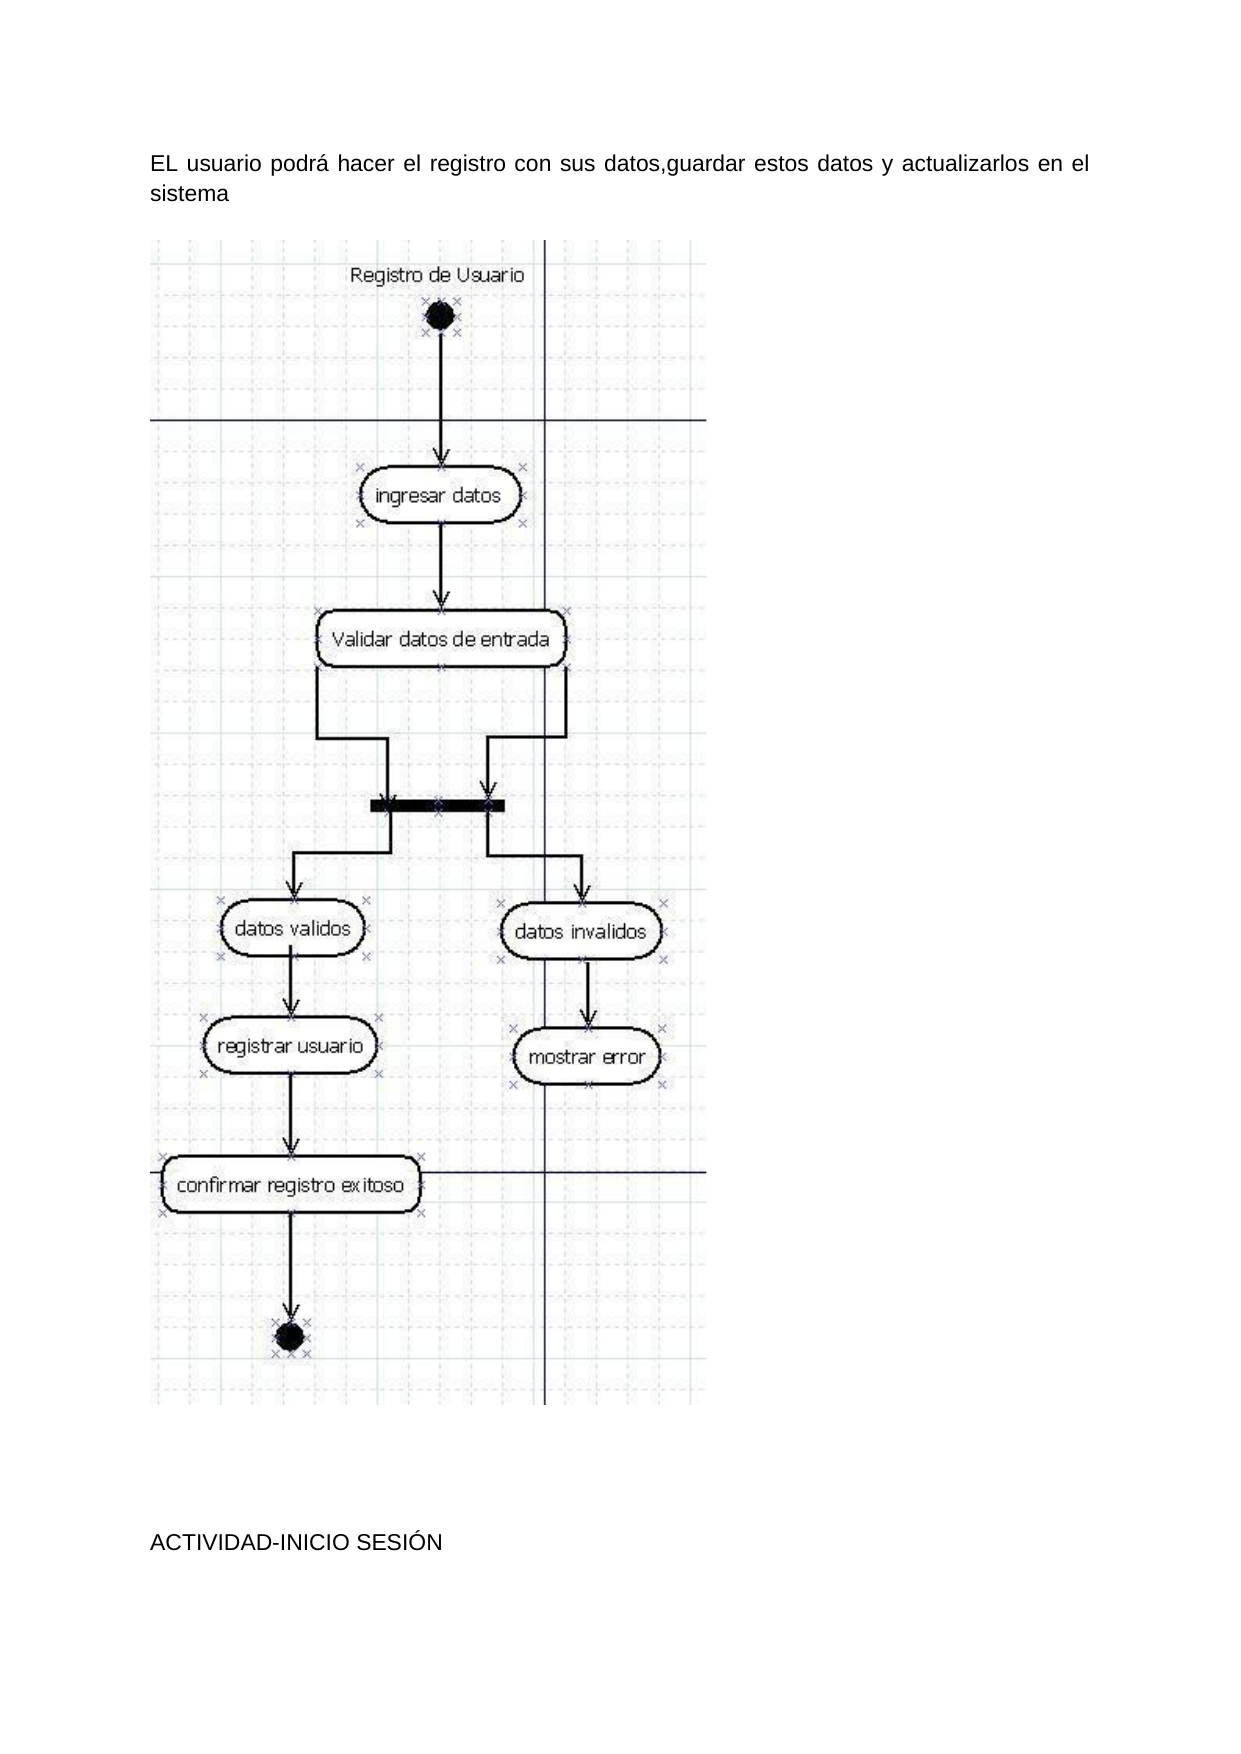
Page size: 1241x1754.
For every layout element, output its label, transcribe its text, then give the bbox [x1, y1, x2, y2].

picture [150, 240, 707, 1405]
text EL usuario podrá hacer el registro con sus datos,guardar estos datos y actualizarlos en el sistema [150, 150, 1090, 207]
text ACTIVIDAD-INICIO SESIÓN [150, 1529, 1090, 1556]
